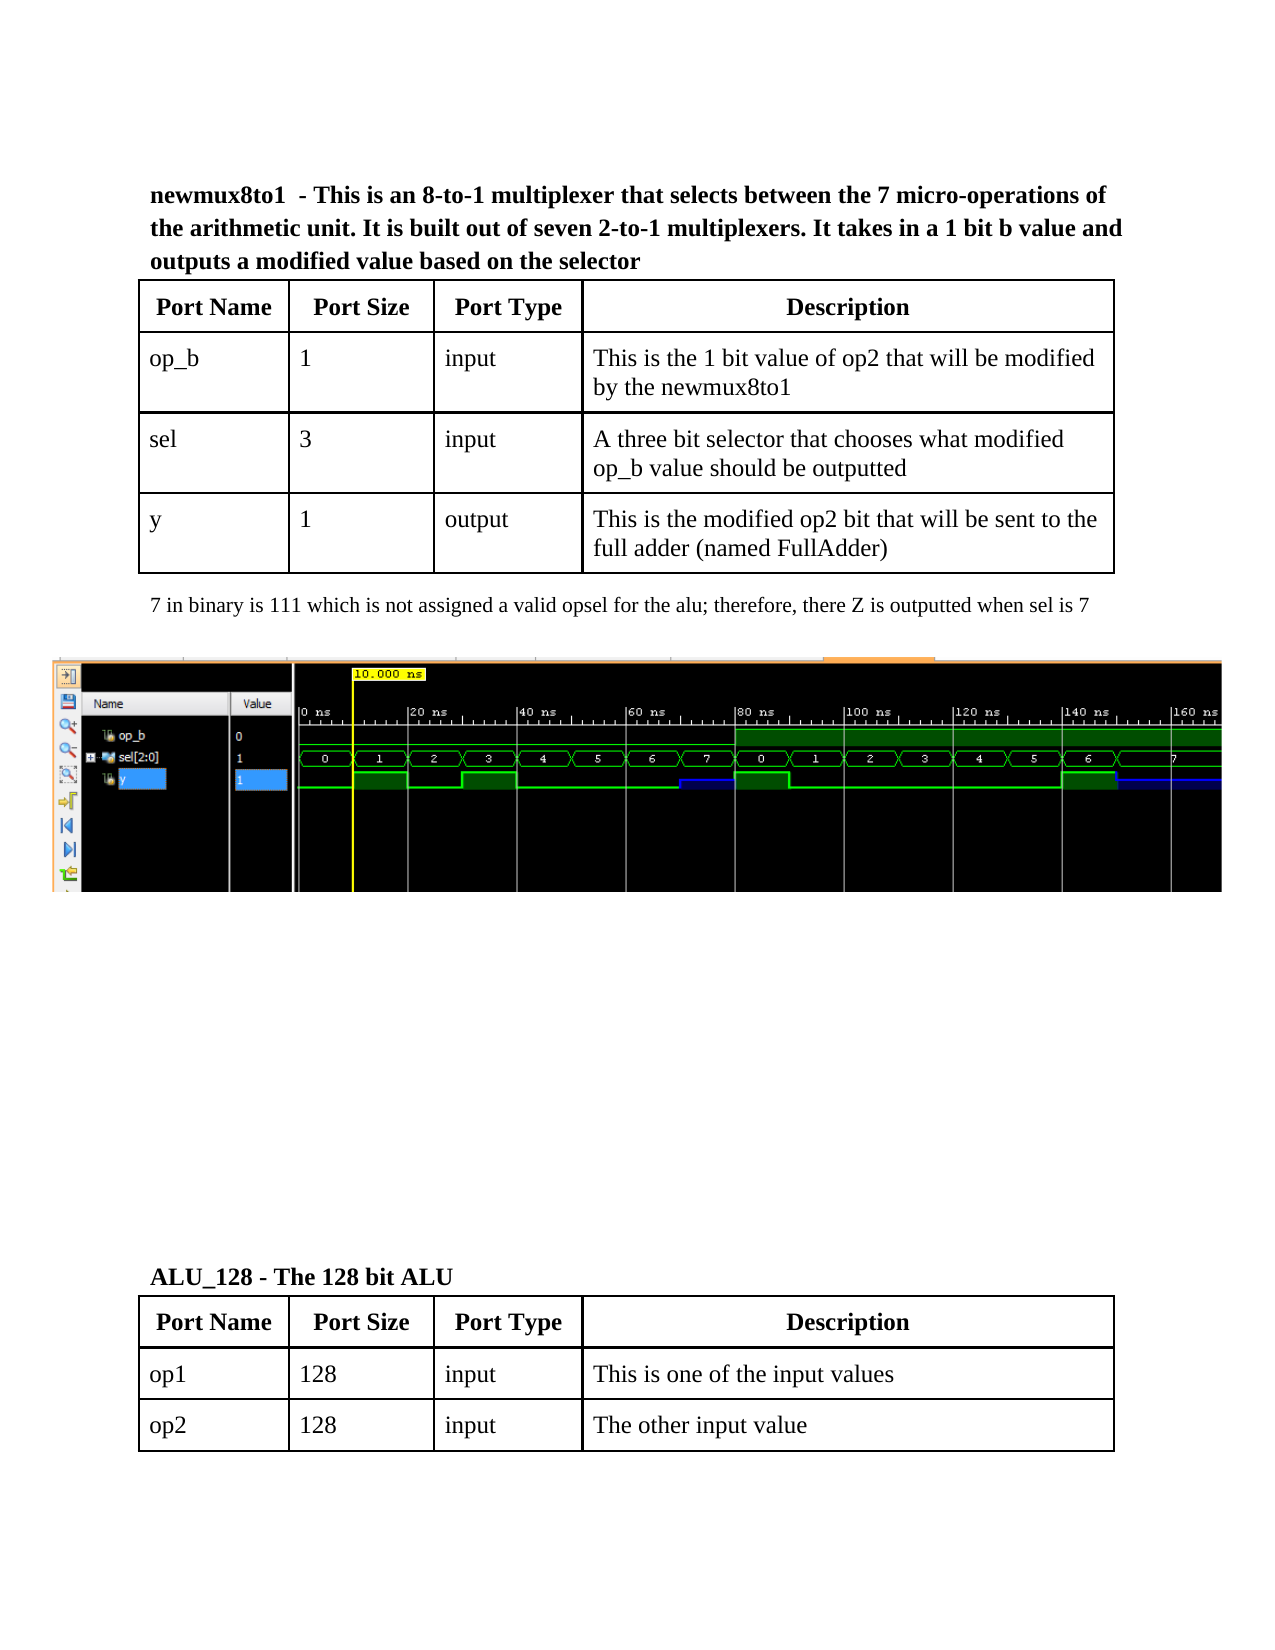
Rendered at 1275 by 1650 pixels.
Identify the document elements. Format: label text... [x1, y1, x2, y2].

table_cell 1 [290, 333, 433, 411]
text newmux8to1 - This is an 8-to-1 multiplexer that selects between the 7 micro-operations of the arithmetic unit. It is built out of seven 2-to-1 multiplexers. It takes in a 1 bit b value and outputs a modified value based on the selector [150, 180, 1125, 275]
text ALU_128 - The 128 bit ALU [150, 1262, 1125, 1290]
picture [52, 657, 1222, 892]
table_cell 1 [290, 494, 433, 572]
table_header Port Size [290, 1297, 433, 1346]
table_cell output [435, 494, 581, 572]
table_cell sel [140, 414, 288, 492]
text 7 in binary is 111 which is not assigned a valid opsel for the alu; therefore, there Z is outputted when sel is 7 [150, 574, 1125, 617]
table_cell This is one of the input values [584, 1349, 1113, 1398]
table_cell op2 [140, 1400, 288, 1450]
table_header Description [584, 1297, 1113, 1346]
table_header Port Type [435, 1297, 581, 1346]
table_cell 3 [290, 414, 433, 492]
table_cell input [435, 1349, 581, 1398]
table_cell op1 [140, 1349, 288, 1398]
table_cell input [435, 414, 581, 492]
table_cell input [435, 1400, 581, 1450]
table_header Description [584, 281, 1113, 331]
table_cell This is the modified op2 bit that will be sent to the full adder (named FullAdder) [584, 494, 1113, 572]
table_cell y [140, 494, 288, 572]
table_cell op_b [140, 333, 288, 411]
table_header Port Type [435, 281, 581, 331]
table_cell A three bit selector that chooses what modified op_b value should be outputted [584, 414, 1113, 492]
table_cell input [435, 333, 581, 411]
table_header Port Size [290, 281, 433, 331]
table_cell This is the 1 bit value of op2 that will be modified by the newmux8to1 [584, 333, 1113, 411]
table_cell The other input value [584, 1400, 1113, 1450]
table_cell 128 [290, 1349, 433, 1398]
table_header Port Name [140, 281, 288, 331]
table_cell 128 [290, 1400, 433, 1450]
table_header Port Name [140, 1297, 288, 1346]
